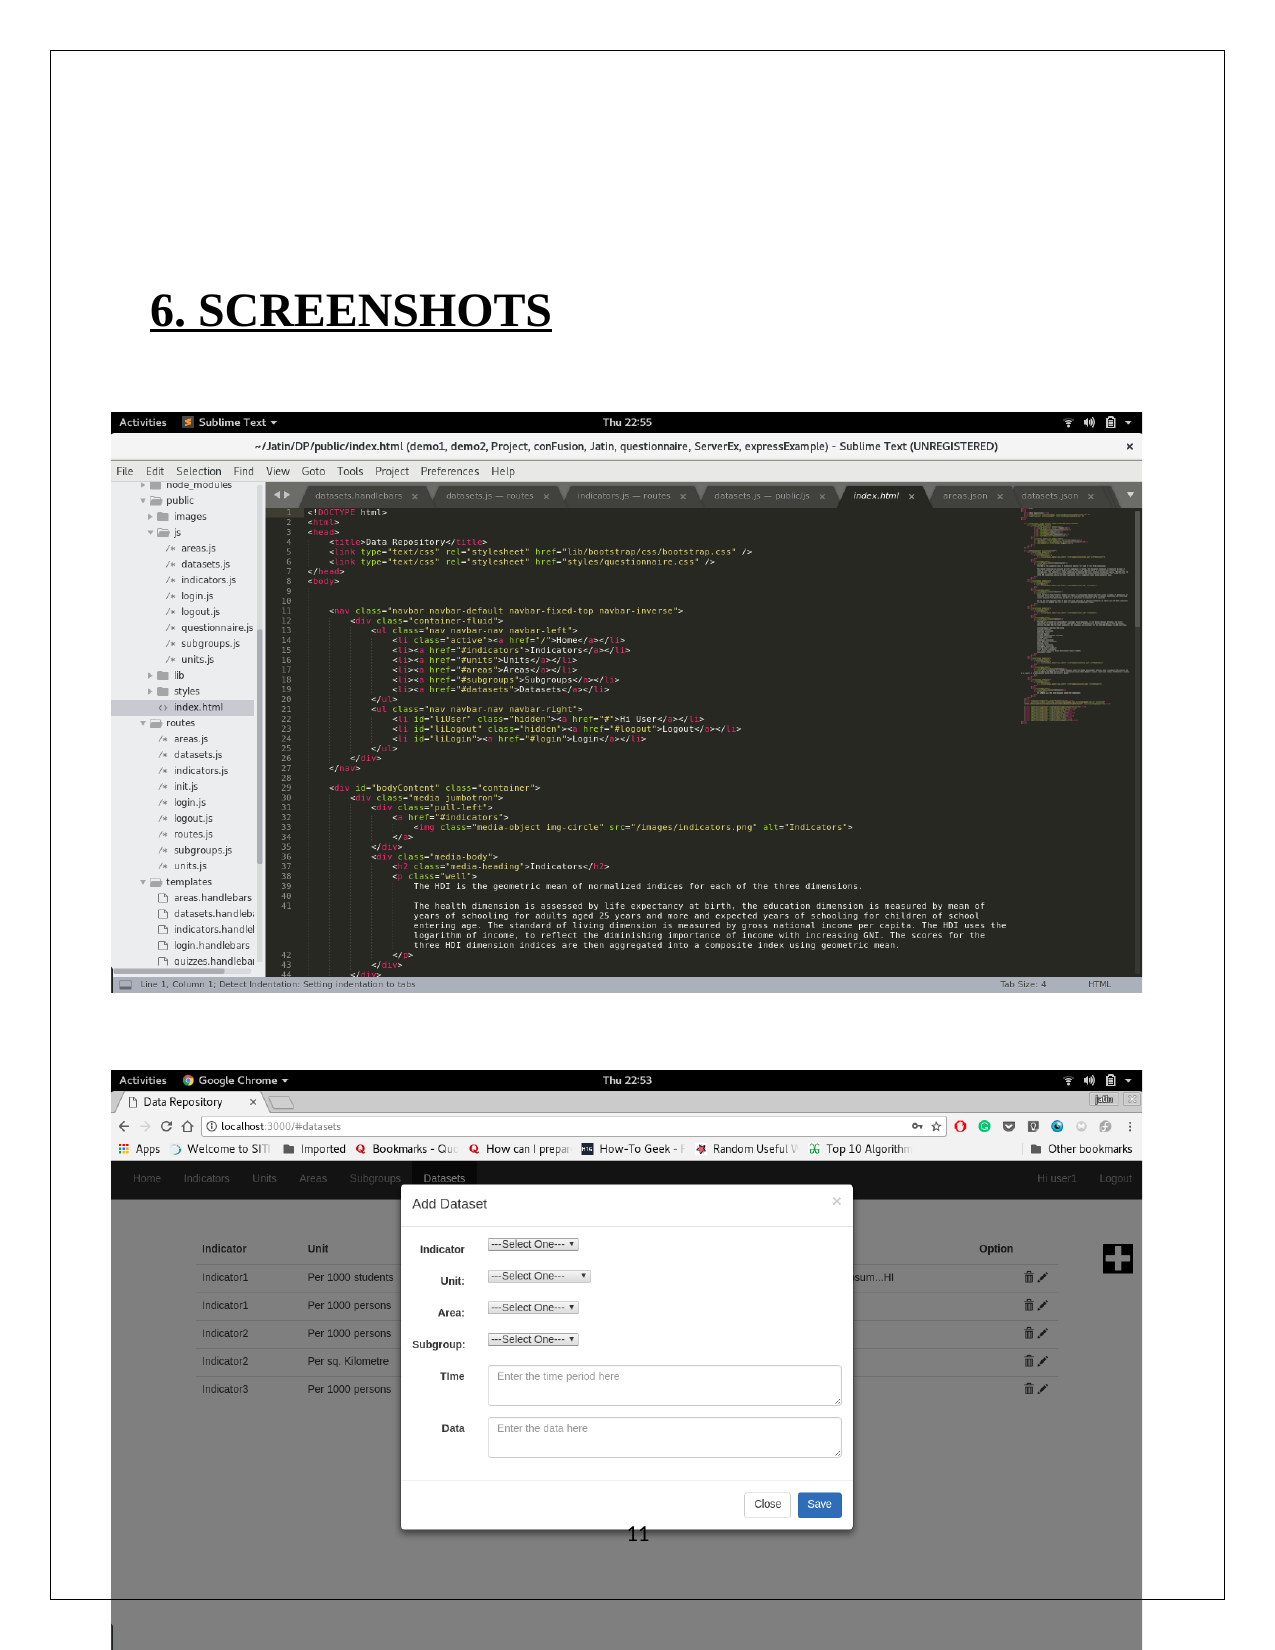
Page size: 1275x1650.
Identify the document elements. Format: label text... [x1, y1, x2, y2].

picture [111, 1600, 1143, 1650]
text 6. SCREENSHOTS [150, 281, 1125, 336]
picture [111, 1070, 1143, 1599]
picture [111, 412, 1143, 993]
